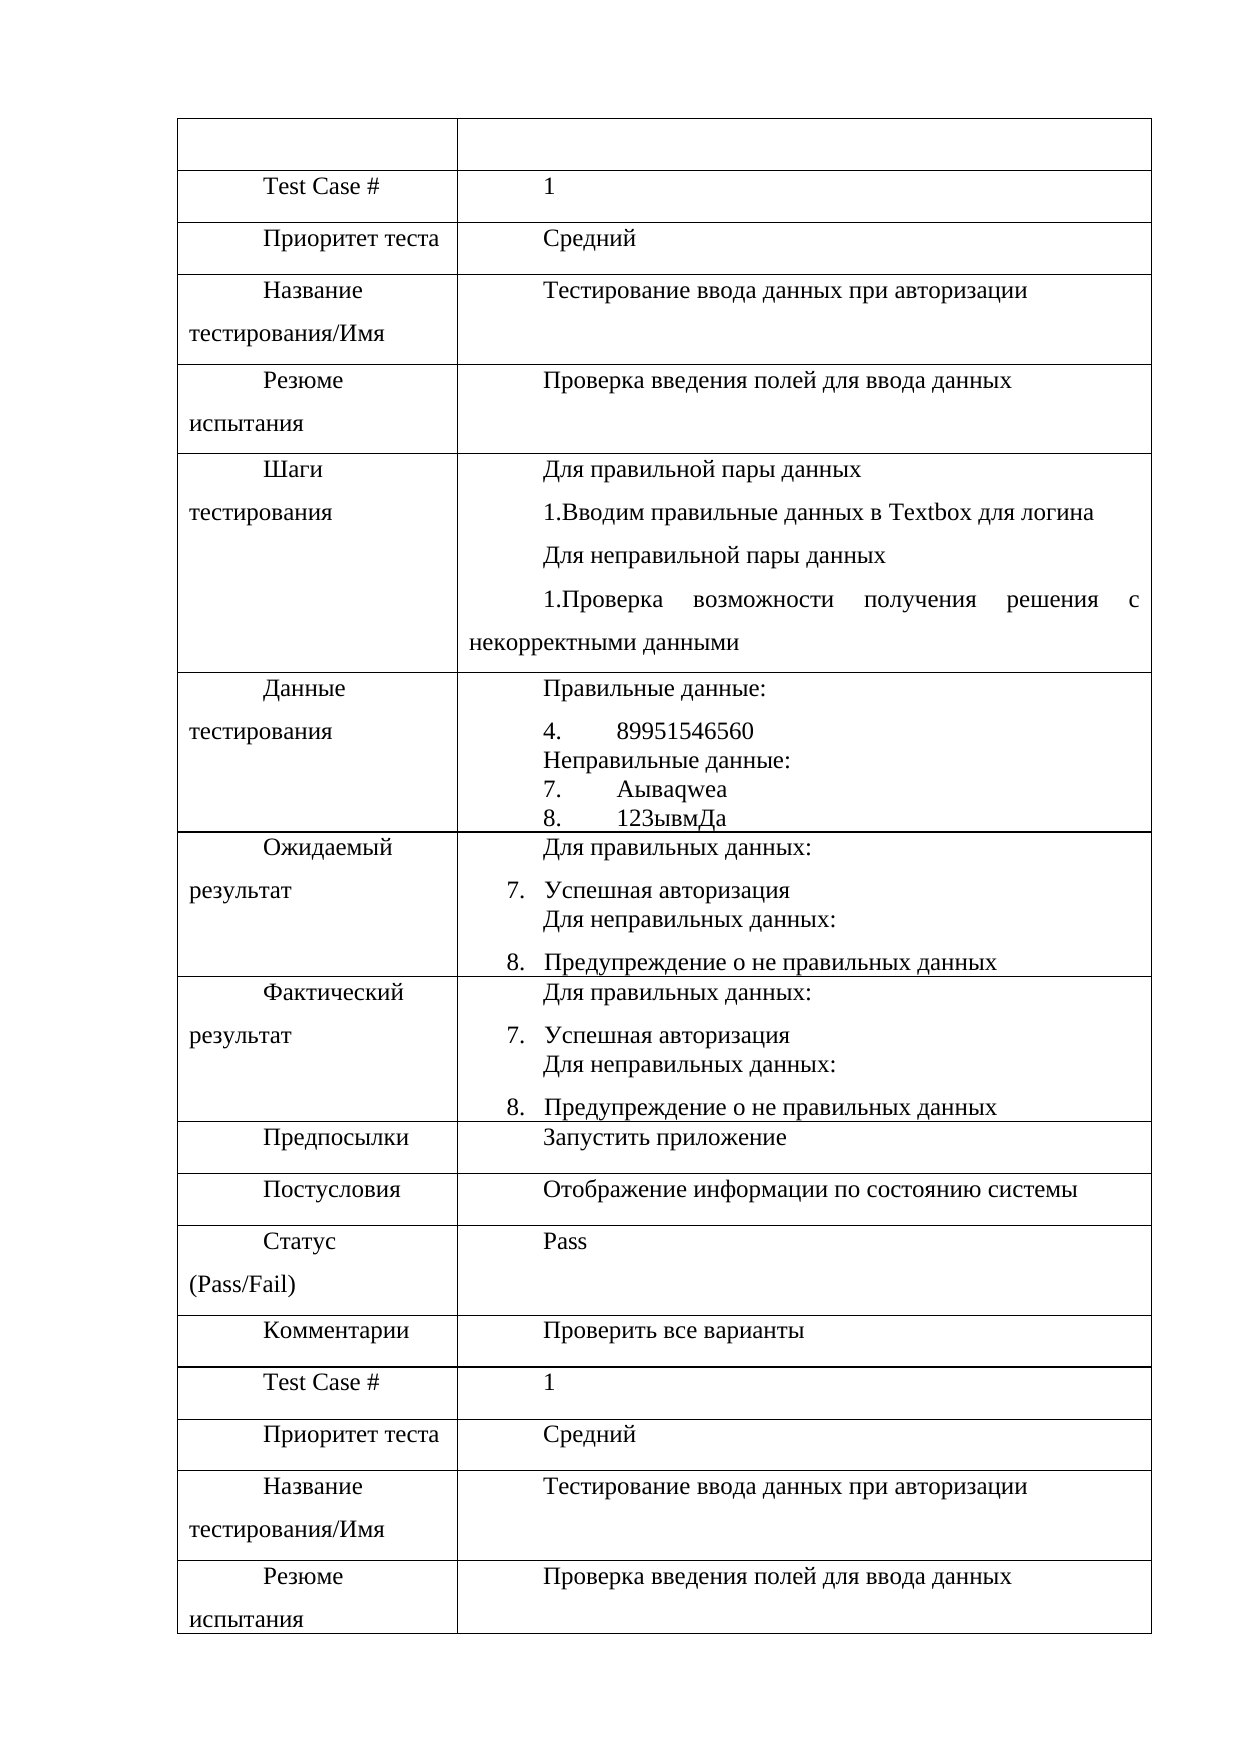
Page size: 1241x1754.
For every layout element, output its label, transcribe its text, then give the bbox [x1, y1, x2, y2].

table_cell Для правильной пары данных 1.Вводим правильные данных в Textbox для логина Для неправильной пары данных 1.Проверка возможности получения решения с некорректными данными [458, 454, 1151, 672]
table_cell Резюме испытания [178, 365, 457, 453]
table_cell Проверка введения полей для ввода данных [458, 1561, 1151, 1633]
table_cell Комментарии [178, 1316, 457, 1366]
table_cell Приоритет теста [178, 1420, 457, 1470]
table_cell Test Case # [178, 1368, 457, 1418]
table_cell Проверка введения полей для ввода данных [458, 365, 1151, 453]
table_cell Резюме испытания [178, 1561, 457, 1633]
table_cell Приоритет теста [178, 223, 457, 274]
table_header [178, 119, 457, 170]
table_cell Pass [458, 1226, 1151, 1314]
table_cell Test Case # [178, 171, 457, 222]
table_cell Постусловия [178, 1174, 457, 1225]
table_cell 1 [458, 1368, 1151, 1418]
table_cell Проверить все варианты [458, 1316, 1151, 1366]
table_cell Для правильных данных: Успешная авторизация Для неправильных данных: Предупреждение о не правильных данных [458, 977, 1151, 1121]
table_cell Фактический результат [178, 977, 457, 1121]
table_cell Шаги тестирования [178, 454, 457, 672]
table_cell Ожидаемый результат [178, 833, 457, 976]
table_cell Тестирование ввода данных при авторизации [458, 275, 1151, 364]
table_cell Средний [458, 223, 1151, 274]
table_cell Для правильных данных: Успешная авторизация Для неправильных данных: Предупреждение о не правильных данных [458, 833, 1151, 976]
table_cell Правильные данные: 89951546560 Неправильные данные: Аываqweа 123ывмДа [458, 673, 1151, 831]
table_cell Данные тестирования [178, 673, 457, 831]
table_cell Средний [458, 1420, 1151, 1470]
table_cell Статус (Pass/Fail) [178, 1226, 457, 1314]
table_header [458, 119, 1151, 170]
table_cell Название тестирования/Имя [178, 1471, 457, 1560]
table_cell Предпосылки [178, 1122, 457, 1173]
table_cell Запустить приложение [458, 1122, 1151, 1173]
table_cell Название тестирования/Имя [178, 275, 457, 364]
table_cell 1 [458, 171, 1151, 222]
table_cell Тестирование ввода данных при авторизации [458, 1471, 1151, 1560]
table_cell Отображение информации по состоянию системы [458, 1174, 1151, 1225]
